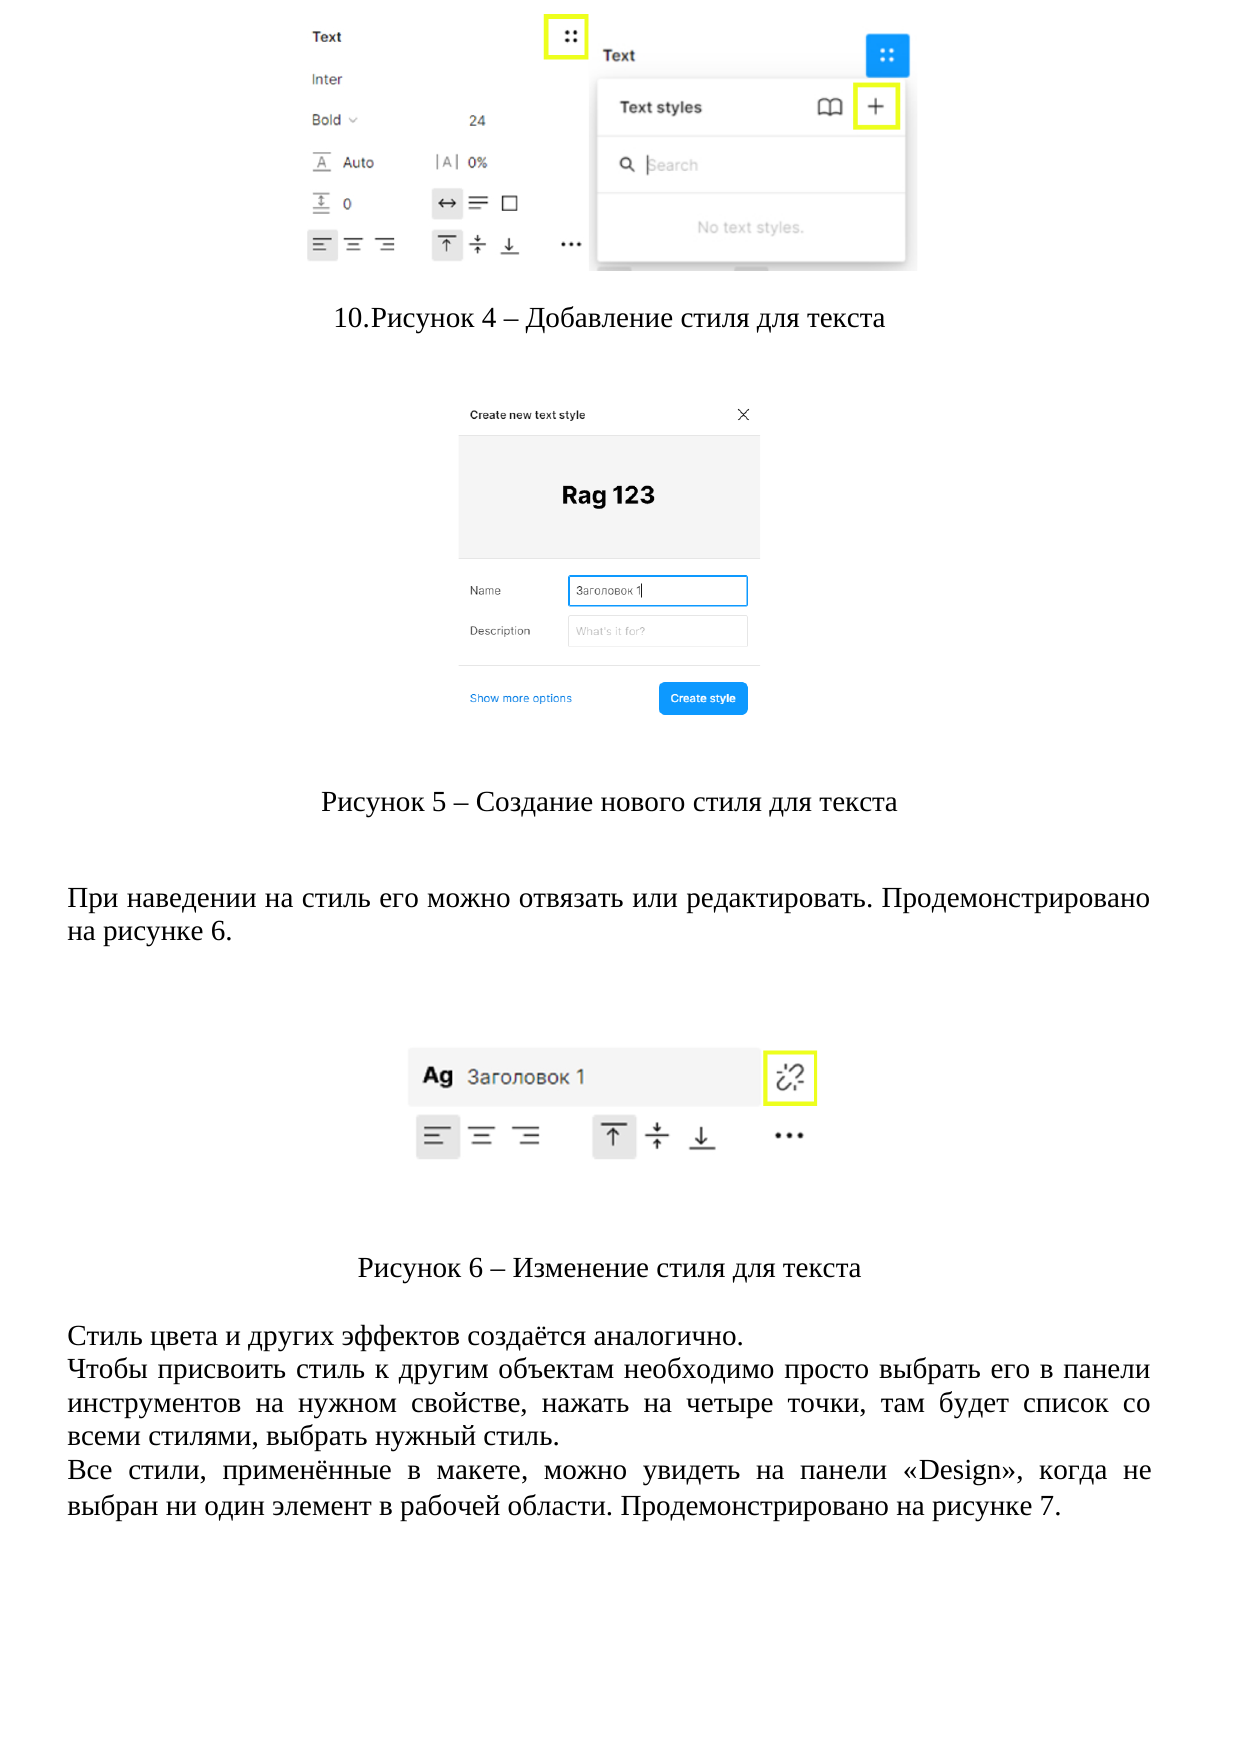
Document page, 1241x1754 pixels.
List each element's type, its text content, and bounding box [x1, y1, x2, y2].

text При наведении на стиль его можно отвязать или редактировать. Продемонстрировано на рисунке 6. [67, 880, 1152, 947]
text Рисунок 6 – Изменение стиля для текста [67, 1251, 1152, 1284]
text Чтобы присвоить стиль к другим объектам необходимо просто выбрать его в панели инструментов на нужном свойстве, нажать на четыре точки, там будет список со всеми стилями, выбрать нужный стиль. [67, 1351, 1152, 1452]
text Рисунок 5 – Создание нового стиля для текста [67, 784, 1152, 817]
list Рисунок 4 – Добавление стиля для текста [67, 300, 1152, 334]
picture [401, 1038, 818, 1194]
text Все стили, применённые в макете, можно увидеть на панели «Design», когда не выбран ни один элемент в рабочей области. Продемонстрировано на рисунке 7. [67, 1452, 1152, 1521]
picture [301, 14, 918, 271]
text Стиль цвета и других эффектов создаётся аналогично. [67, 1318, 1152, 1351]
picture [458, 396, 761, 727]
